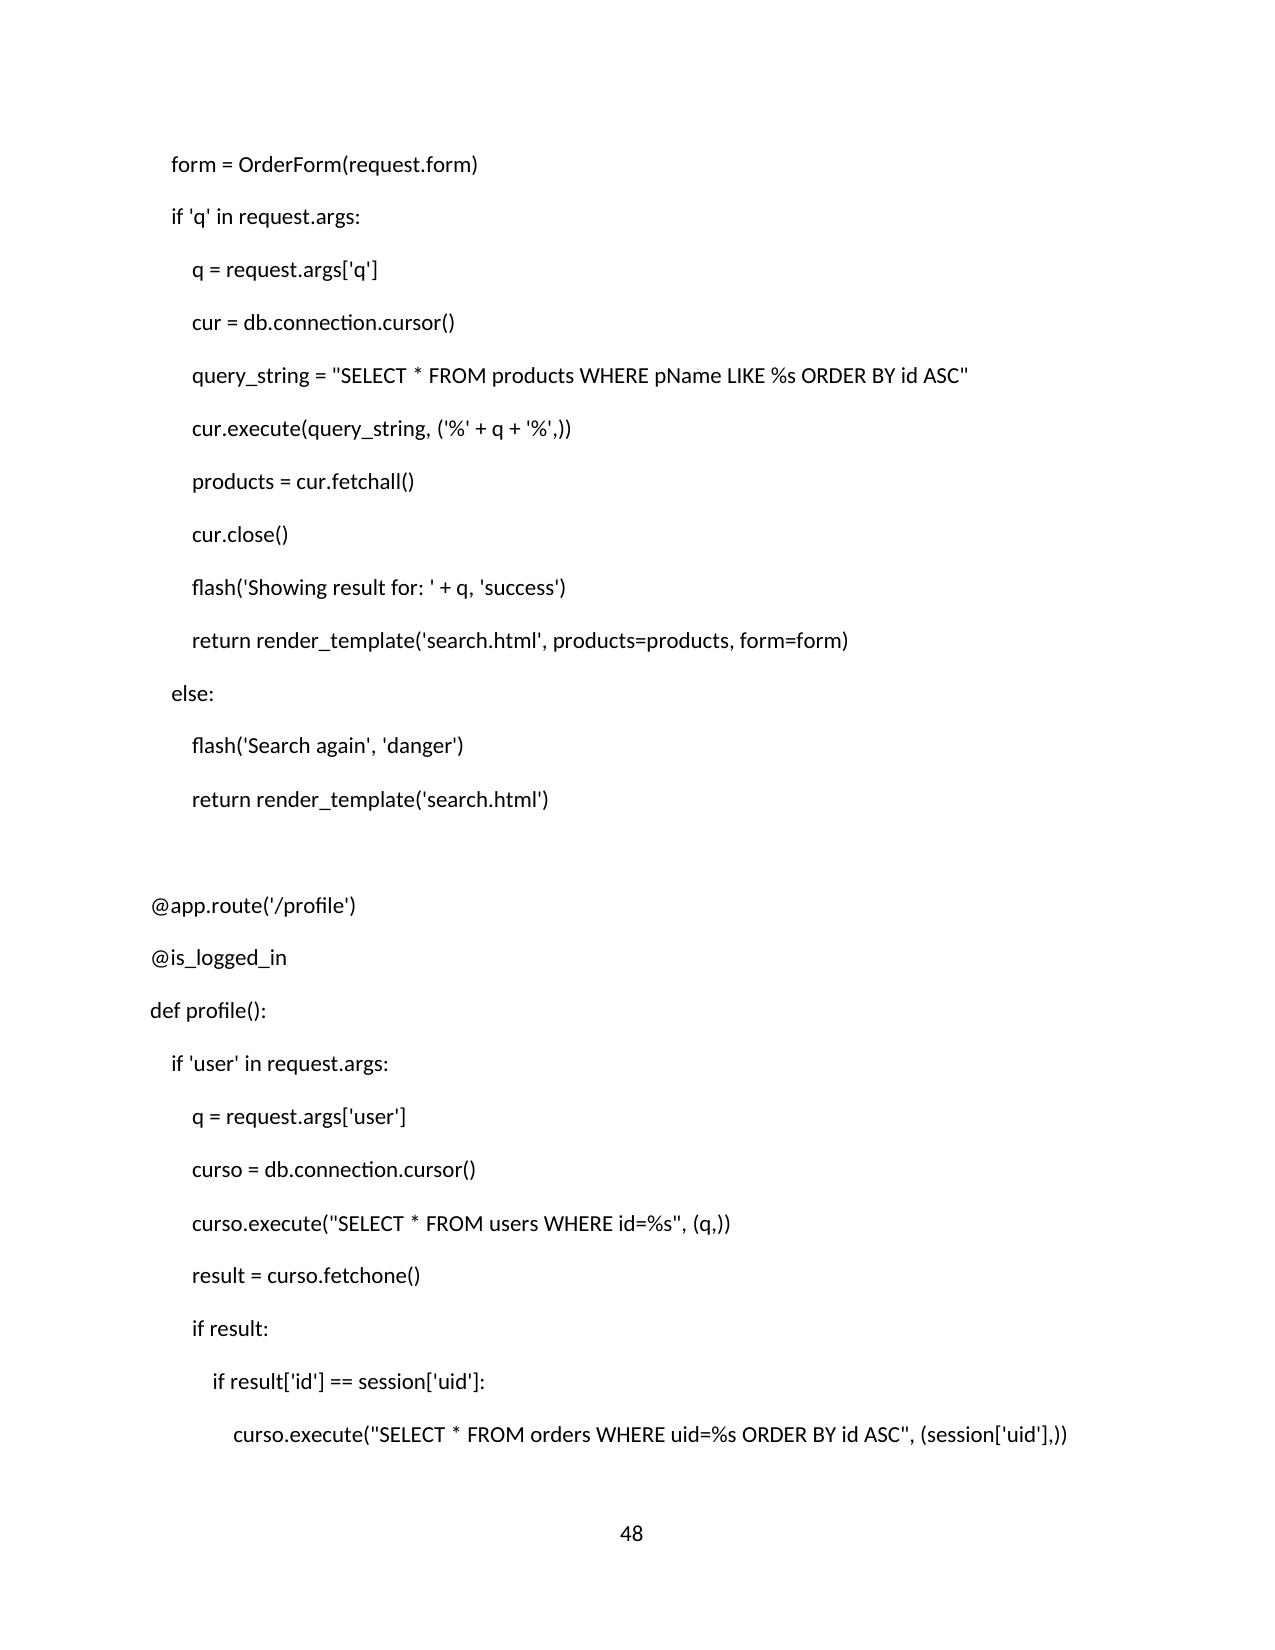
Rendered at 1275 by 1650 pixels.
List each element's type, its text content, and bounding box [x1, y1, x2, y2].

text q = request.args['q'] [192, 255, 1202, 283]
text curso.execute("SELECT * FROM users WHERE id=%s", (q,)) result = curso.fetchone() [192, 1209, 770, 1289]
text cur = db.connection.cursor() [192, 308, 1202, 336]
text flash('Showing result for: ' + q, 'success') [192, 573, 1202, 601]
text query_string = "SELECT * FROM products WHERE pName LIKE %s ORDER BY id ASC" cur.execute(query_string, ('%' + q + '%',)) [192, 362, 988, 442]
text return render_template('search.html', products=products, form=form) else: [171, 626, 852, 707]
text curso = db.connection.cursor() [192, 1156, 1202, 1183]
text def profile(): [150, 996, 1202, 1024]
text if result: [192, 1314, 1202, 1342]
text q = request.args['user'] [192, 1102, 1202, 1131]
text if result['id'] == session['uid']: [212, 1367, 1202, 1395]
text if 'user' in request.args: [171, 1049, 1202, 1077]
text curso.execute("SELECT * FROM orders WHERE uid=%s ORDER BY id ASC", (session['uid'],)) [233, 1420, 1202, 1448]
text return render_template('search.html') [192, 785, 1202, 813]
text form = OrderForm(request.form) if 'q' in request.args: [171, 150, 479, 231]
text products = cur.fetchall() cur.close() [192, 467, 416, 548]
text flash('Search again', 'danger') [192, 732, 1202, 760]
text @app.route('/profile') @is_logged_in [150, 891, 358, 972]
